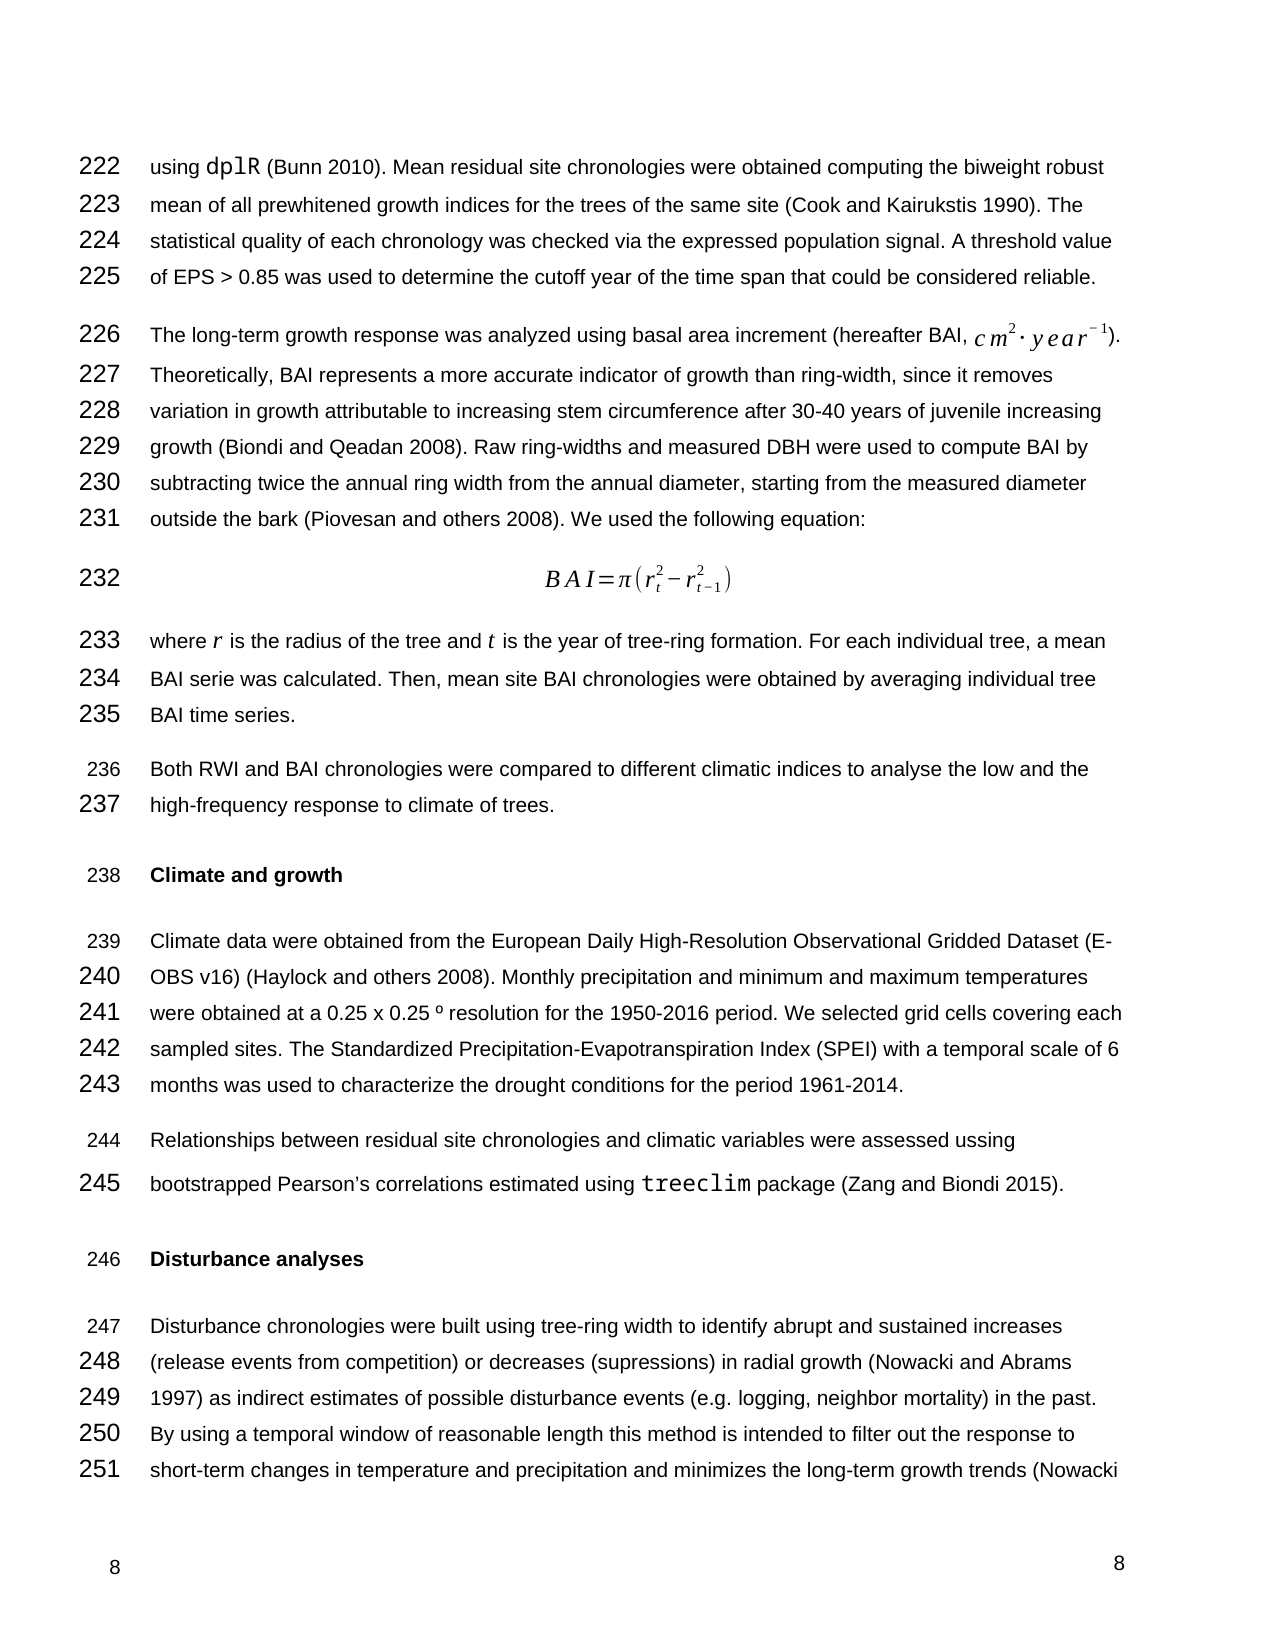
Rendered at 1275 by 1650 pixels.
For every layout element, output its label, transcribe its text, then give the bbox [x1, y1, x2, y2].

subtitle Climate and growth [150, 862, 1125, 886]
text Both RWI and BAI chronologies were compared to different climatic indices to analyse the low and the high-frequency response to climate of trees. [150, 757, 1125, 817]
subtitle Disturbance analyses [150, 1247, 1125, 1271]
text The long-term growth response was analyzed using basal area increment (hereafter BAI, ). Theoretically, BAI represents a more accurate indicator of growth than ring-width, since it removes variation in growth attributable to increasing stem circumference after 30-40 years of juvenile increasing growth (Biondi and Qeadan 2008). Raw ring-widths and measured DBH were used to compute BAI by subtracting twice the annual ring width from the annual diameter, starting from the measured diameter outside the bark (Piovesan and others 2008). We used the following equation: [150, 320, 1125, 531]
